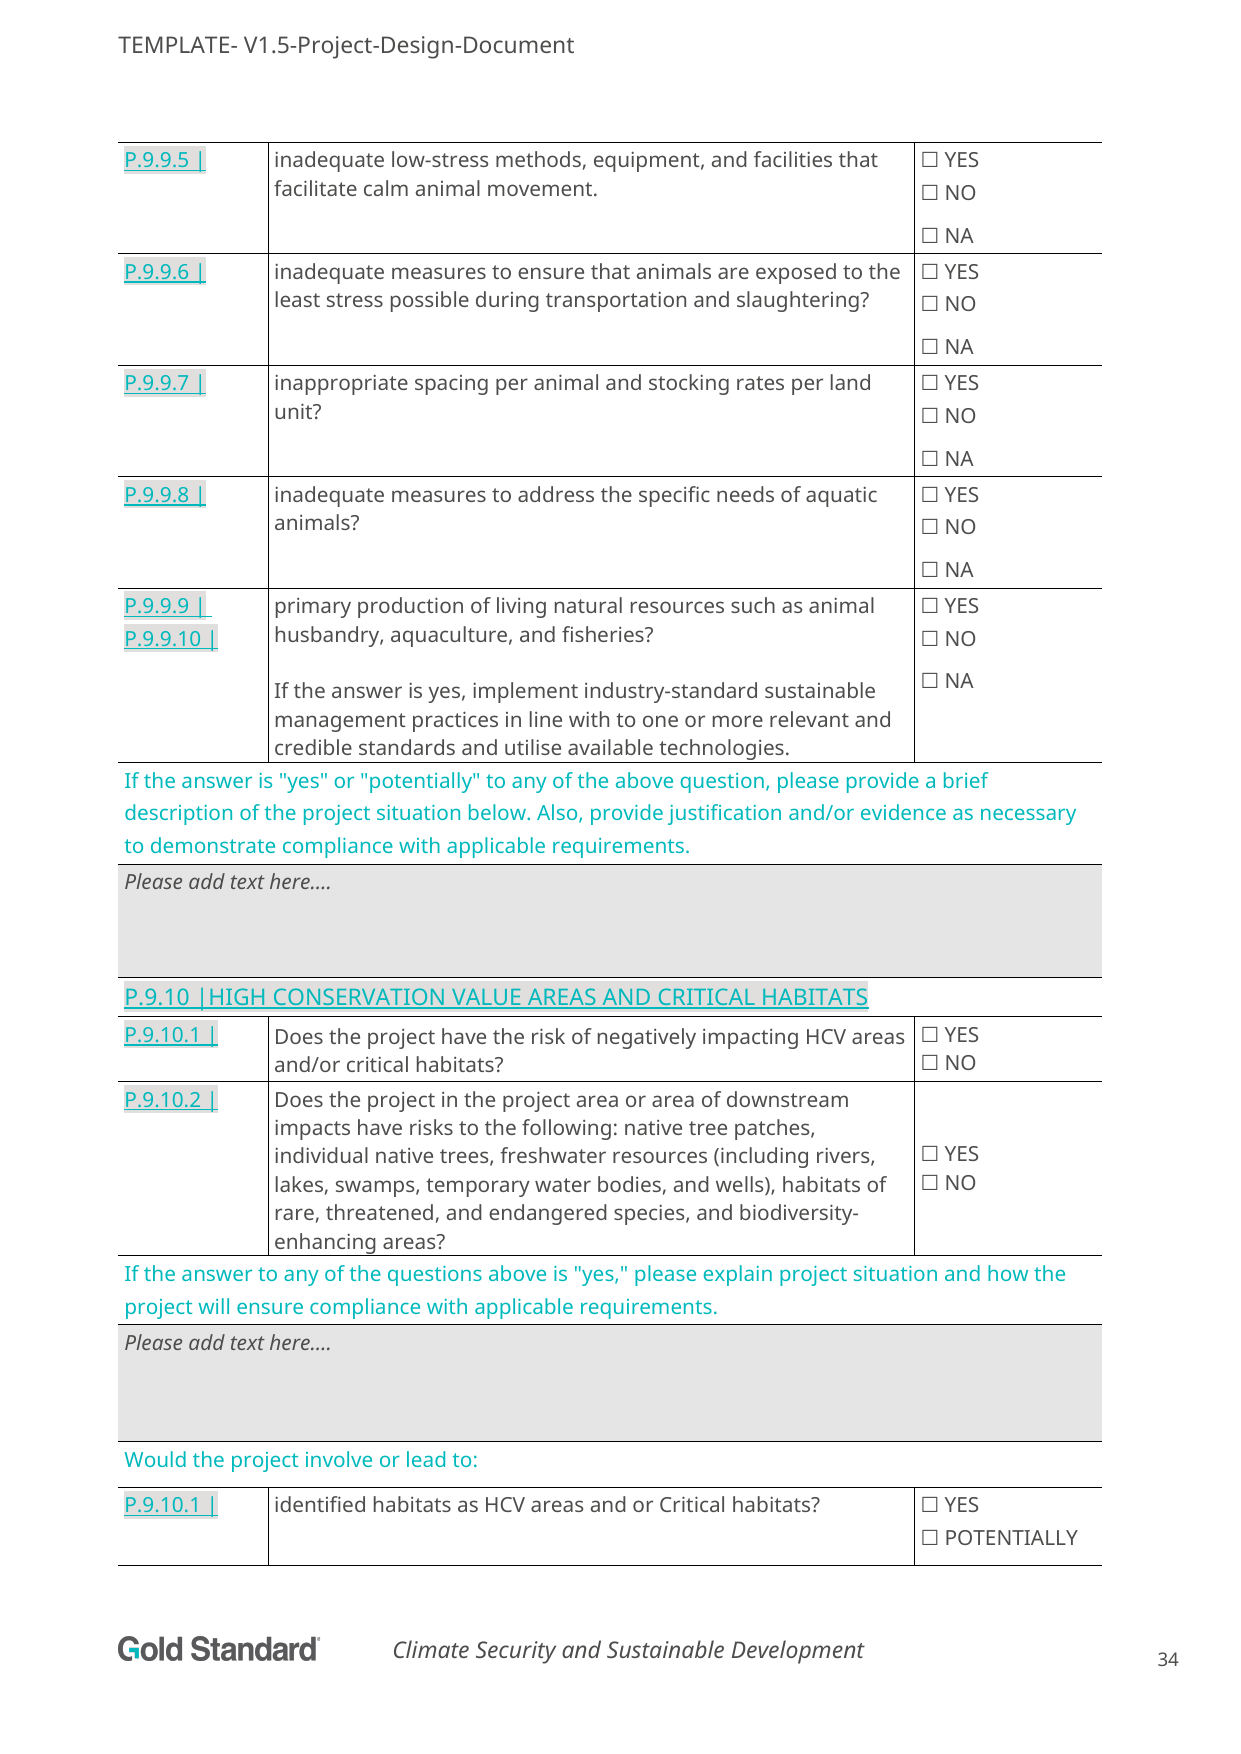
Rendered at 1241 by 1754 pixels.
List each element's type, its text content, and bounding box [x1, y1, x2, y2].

table_cell ☐ YES ☐ NO [915, 1017, 1102, 1081]
table_cell YES No NA [915, 477, 1102, 587]
table_cell primary production of living natural resources such as animal husbandry, aquaculture, and fisheries? If the answer is yes, implement industry-standard sustainable management practices in line with to one or more relevant and credible standards and utilise available technologies. [269, 589, 914, 762]
table_cell YES No NA [915, 366, 1102, 476]
table_cell P.9.9.8 | [118, 477, 268, 587]
table_cell Would the project involve or lead to: [118, 1442, 1102, 1487]
table_cell P.9.9.5 | [118, 143, 268, 253]
table_cell inappropriate spacing per animal and stocking rates per land unit? [269, 366, 914, 476]
table_cell inadequate low-stress methods, equipment, and facilities that facilitate calm animal movement. [269, 143, 914, 253]
table_cell P.9.9.9 | P.9.9.10 | [118, 589, 268, 762]
table_cell P.9.10.2 | [118, 1082, 268, 1255]
table_cell inadequate measures to ensure that animals are exposed to the least stress possible during transportation and slaughtering? [269, 254, 914, 364]
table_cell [269, 1488, 914, 1565]
table_cell Please add text here…. [118, 865, 1102, 977]
table_cell P.9.9.7 | [118, 366, 268, 476]
table_cell Please add text here…. [118, 1325, 1102, 1441]
table_cell YES No NA [915, 254, 1102, 364]
table_cell P.9.9.6 | [118, 254, 268, 364]
table_cell YES POTENTIALLY NO [915, 1488, 1102, 1565]
table_cell P.9.10.1 | [118, 1488, 268, 1565]
table_cell Does the project have the risk of negatively impacting HCV areas and/or critical habitats? [269, 1017, 914, 1081]
table_cell P.9.10.1 | [118, 1017, 268, 1081]
table_cell ☐ YES ☐ NO [915, 1082, 1102, 1255]
table_cell YES No NA [915, 143, 1102, 253]
table_cell If the answer to any of the questions above is "yes," please explain project situation and how the project will ensure compliance with applicable requirements. [118, 1256, 1102, 1324]
table_cell P.9.10 |High Conservation Value Areas and Critical Habitats [118, 978, 1102, 1016]
table_cell YES No NA [915, 589, 1102, 762]
table_cell inadequate measures to address the specific needs of aquatic animals? [269, 477, 914, 587]
table_cell If the answer is "yes" or "potentially" to any of the above question, please provide a brief description of the project situation below. Also, provide justification and/or evidence as necessary to demonstrate compliance with applicable requirements. [118, 763, 1102, 863]
table_cell Does the project in the project area or area of downstream impacts have risks to the following: native tree patches, individual native trees, freshwater resources (including rivers, lakes, swamps, temporary water bodies, and wells), habitats of rare, threatened, and endangered species, and biodiversity-enhancing areas? [269, 1082, 914, 1255]
